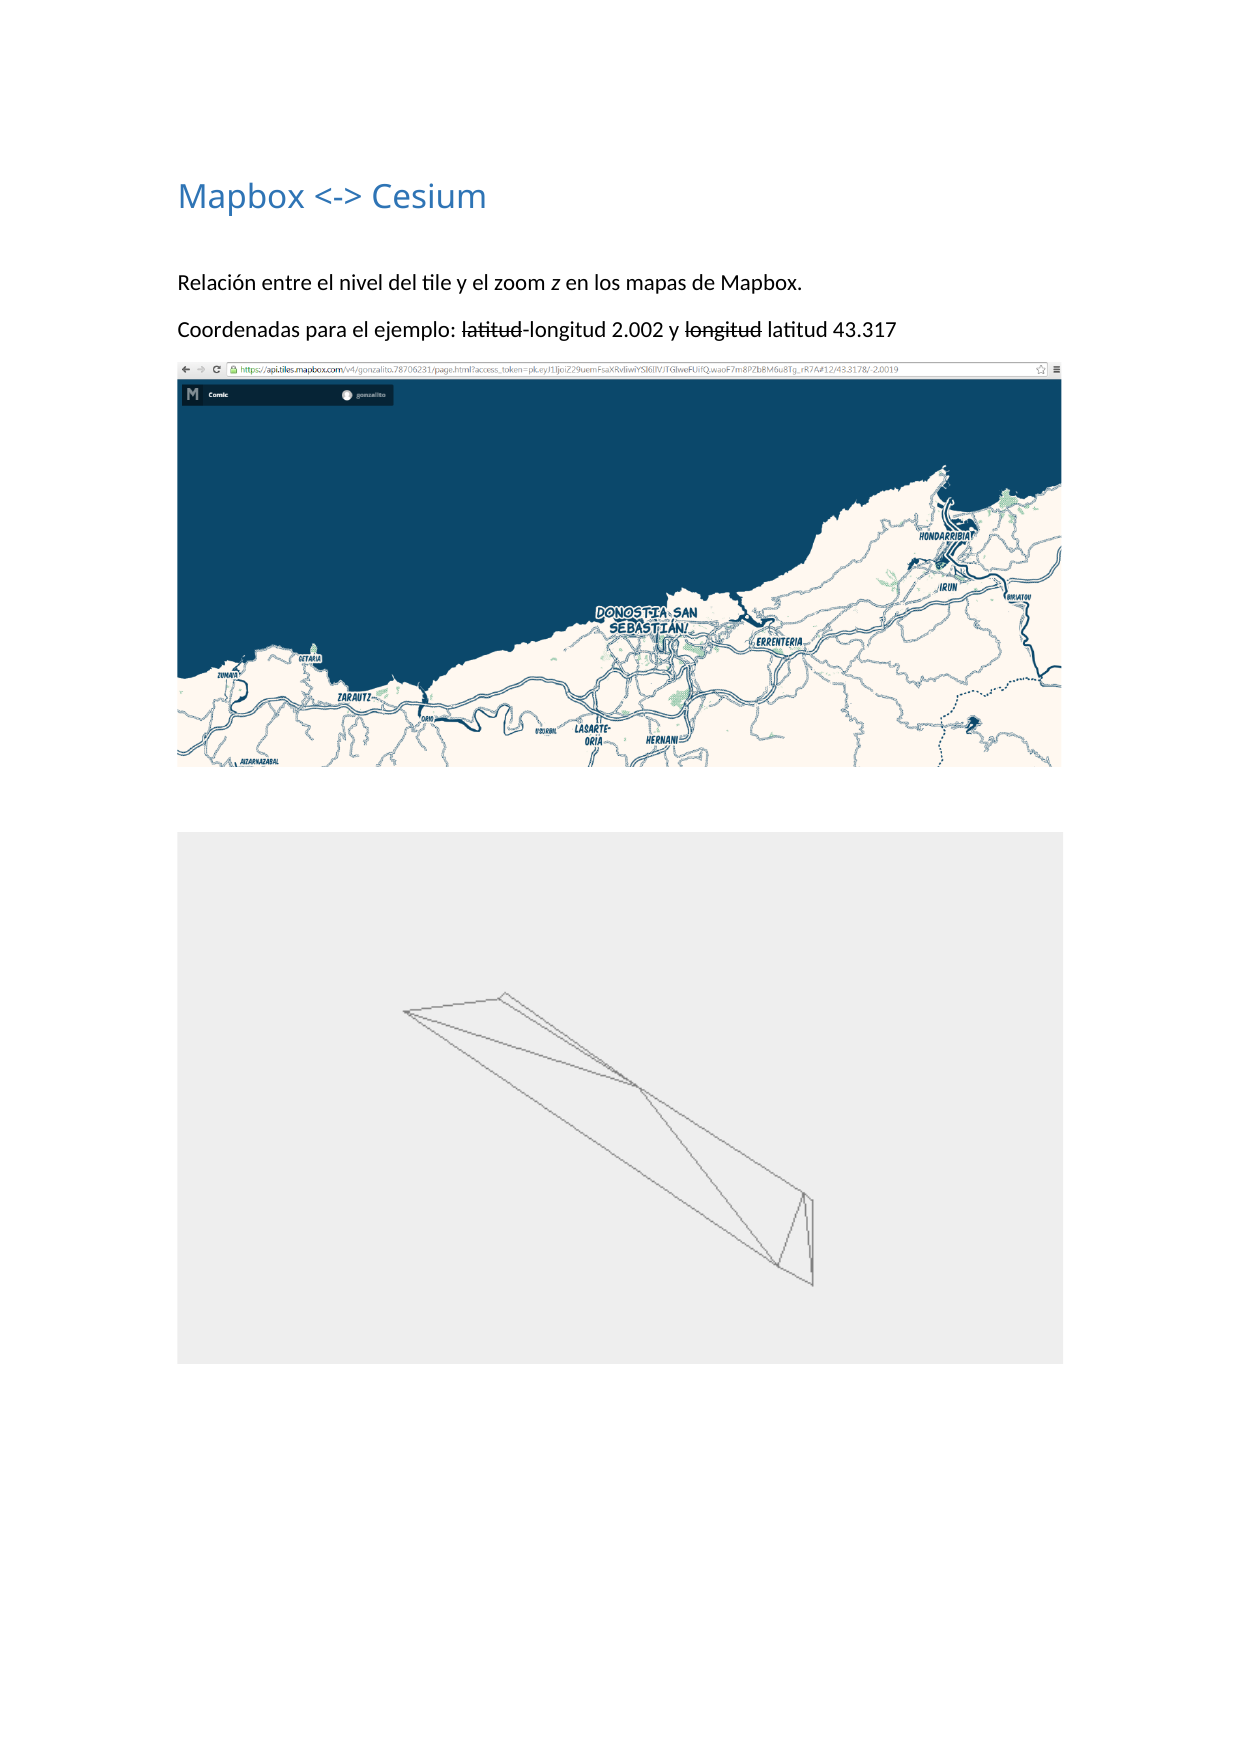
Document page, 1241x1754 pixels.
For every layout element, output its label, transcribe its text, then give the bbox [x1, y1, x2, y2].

text Coordenadas para el ejemplo: latitud-longitud 2.002 y longitud latitud 43.317 [177, 315, 1063, 343]
picture [177, 362, 1062, 767]
picture [177, 832, 1064, 1364]
subtitle Mapbox <-> Cesium [177, 173, 1063, 218]
text Relación entre el nivel del tile y el zoom z en los mapas de Mapbox. [177, 268, 1063, 296]
